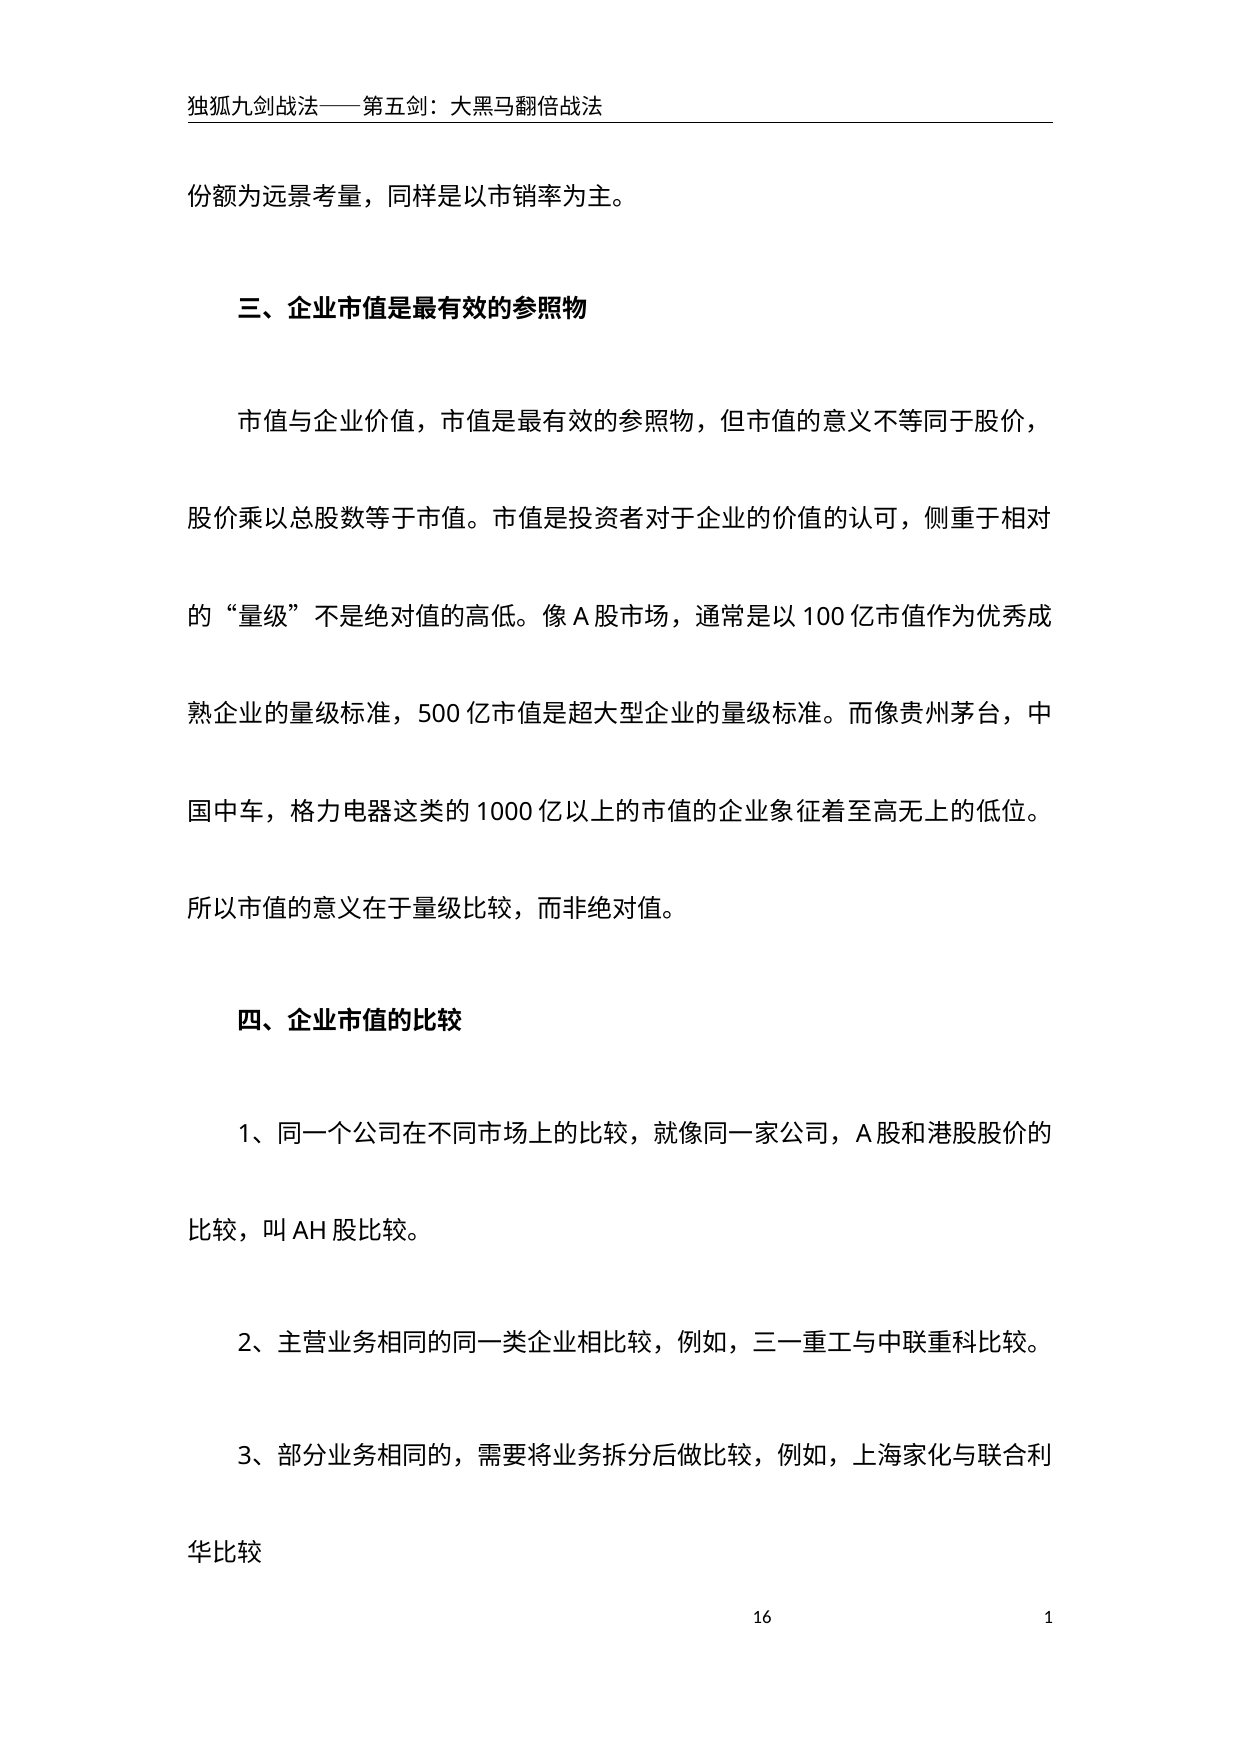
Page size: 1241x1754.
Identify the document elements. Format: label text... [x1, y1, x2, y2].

list 市值与企业价值，市值是最有效的参照物，但市值的意义不等同于股价，股价乘以总股数等于市值。市值是投资者对于企业的价值的认可，侧重于相对的“量级”不是绝对值的高低。像A股市场，通常是以100亿市值作为优秀成熟企业的量级标准，500亿市值是超大型企业的量级标准。而像贵州茅台，中国中车，格力电器这类的1000亿以上的市值的企业象征着至高无上的低位。所以市值的意义在于量级比较，而非绝对值。 [187, 387, 1053, 939]
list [187, 162, 1053, 227]
list 三、企业市值是最有效的参照物 [187, 274, 1053, 339]
list 2、主营业务相同的同一类企业相比较，例如，三一重工与中联重科比较。 [187, 1308, 1053, 1373]
list 1、同一个公司在不同市场上的比较，就像同一家公司，A股和港股股价的比较，叫AH股比较。 [187, 1099, 1053, 1261]
list 3、部分业务相同的，需要将业务拆分后做比较，例如，上海家化与联合利华比较 [187, 1421, 1053, 1583]
list 四、企业市值的比较 [187, 986, 1053, 1051]
